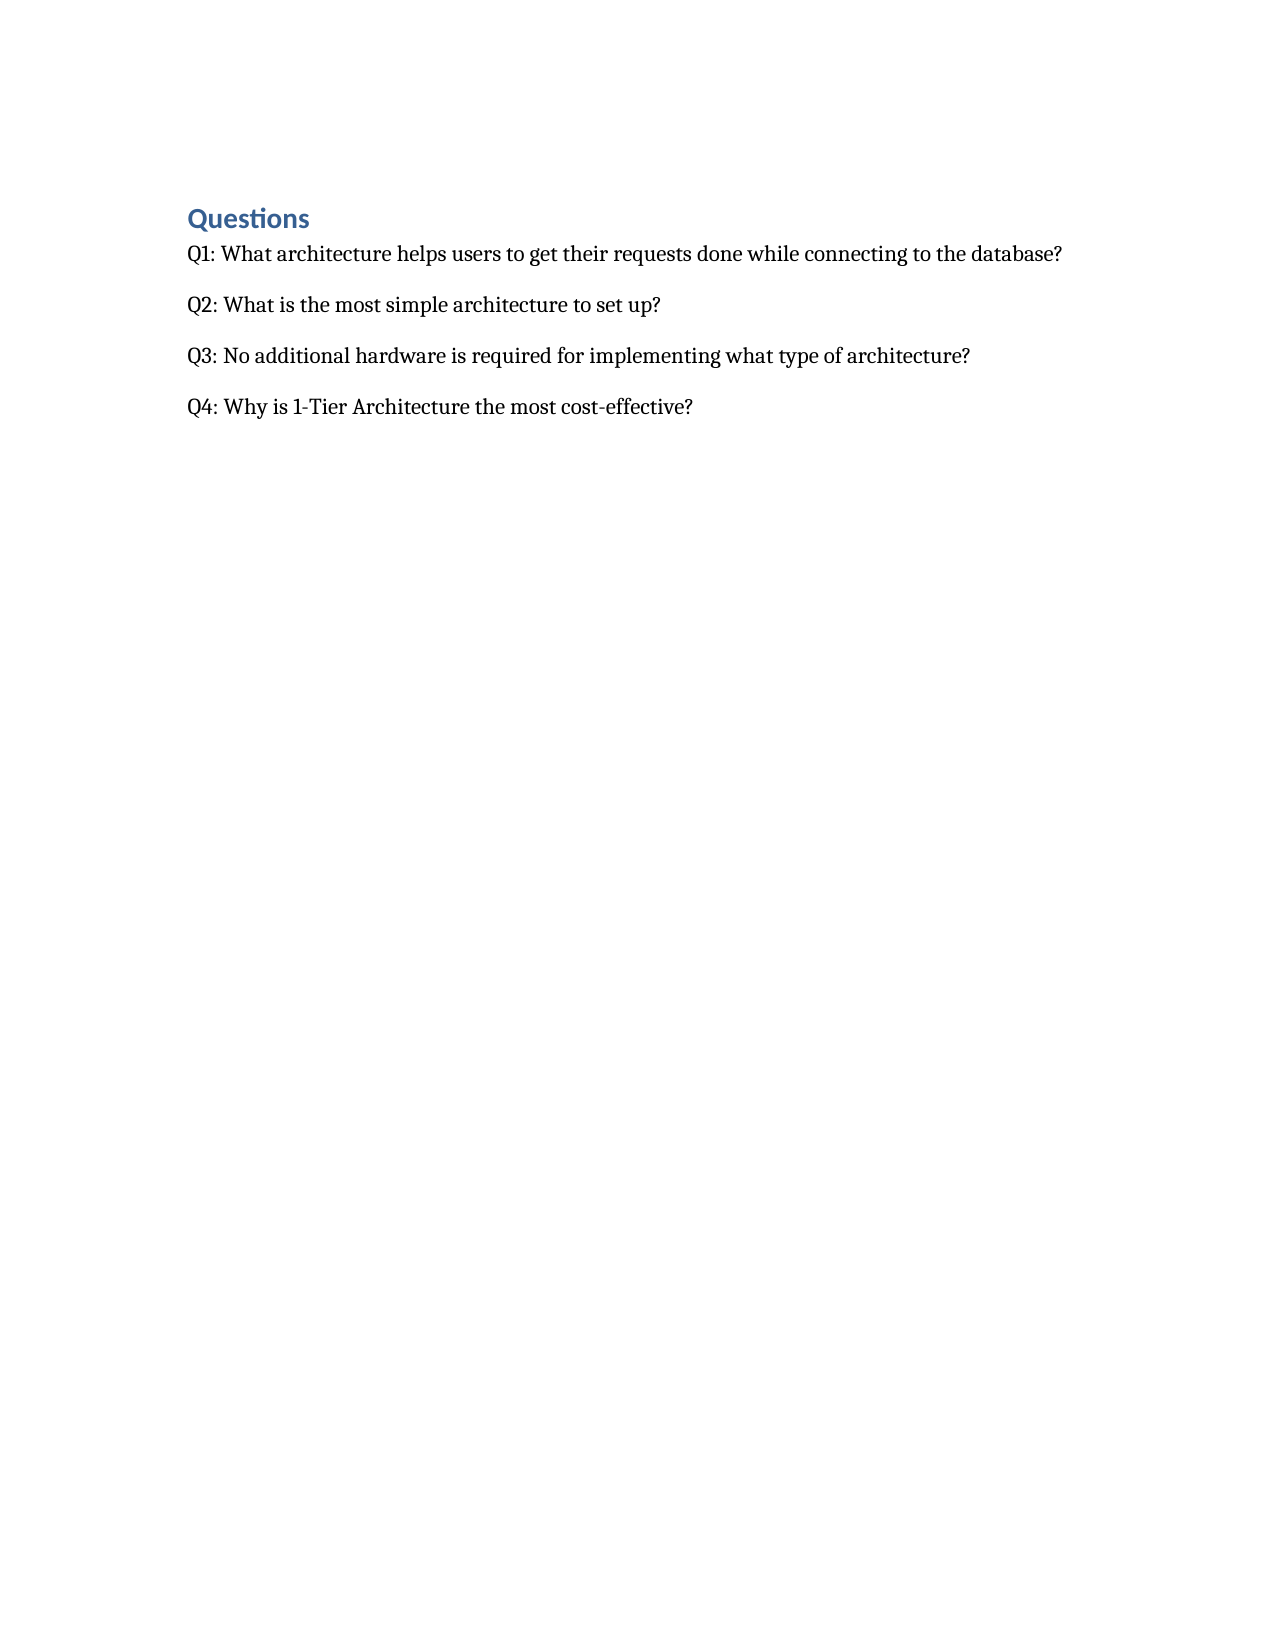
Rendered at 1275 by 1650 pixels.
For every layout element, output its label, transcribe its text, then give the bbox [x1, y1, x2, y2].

text Q2: What is the most simple architecture to set up? [187, 292, 1087, 318]
text Q1: What architecture helps users to get their requests done while connecting to the database? [187, 241, 1087, 267]
text Q4: Why is 1-Tier Architecture the most cost-effective? [187, 394, 1087, 420]
text Q3: No additional hardware is required for implementing what type of architecture? [187, 343, 1087, 369]
subtitle Questions [187, 200, 1087, 236]
